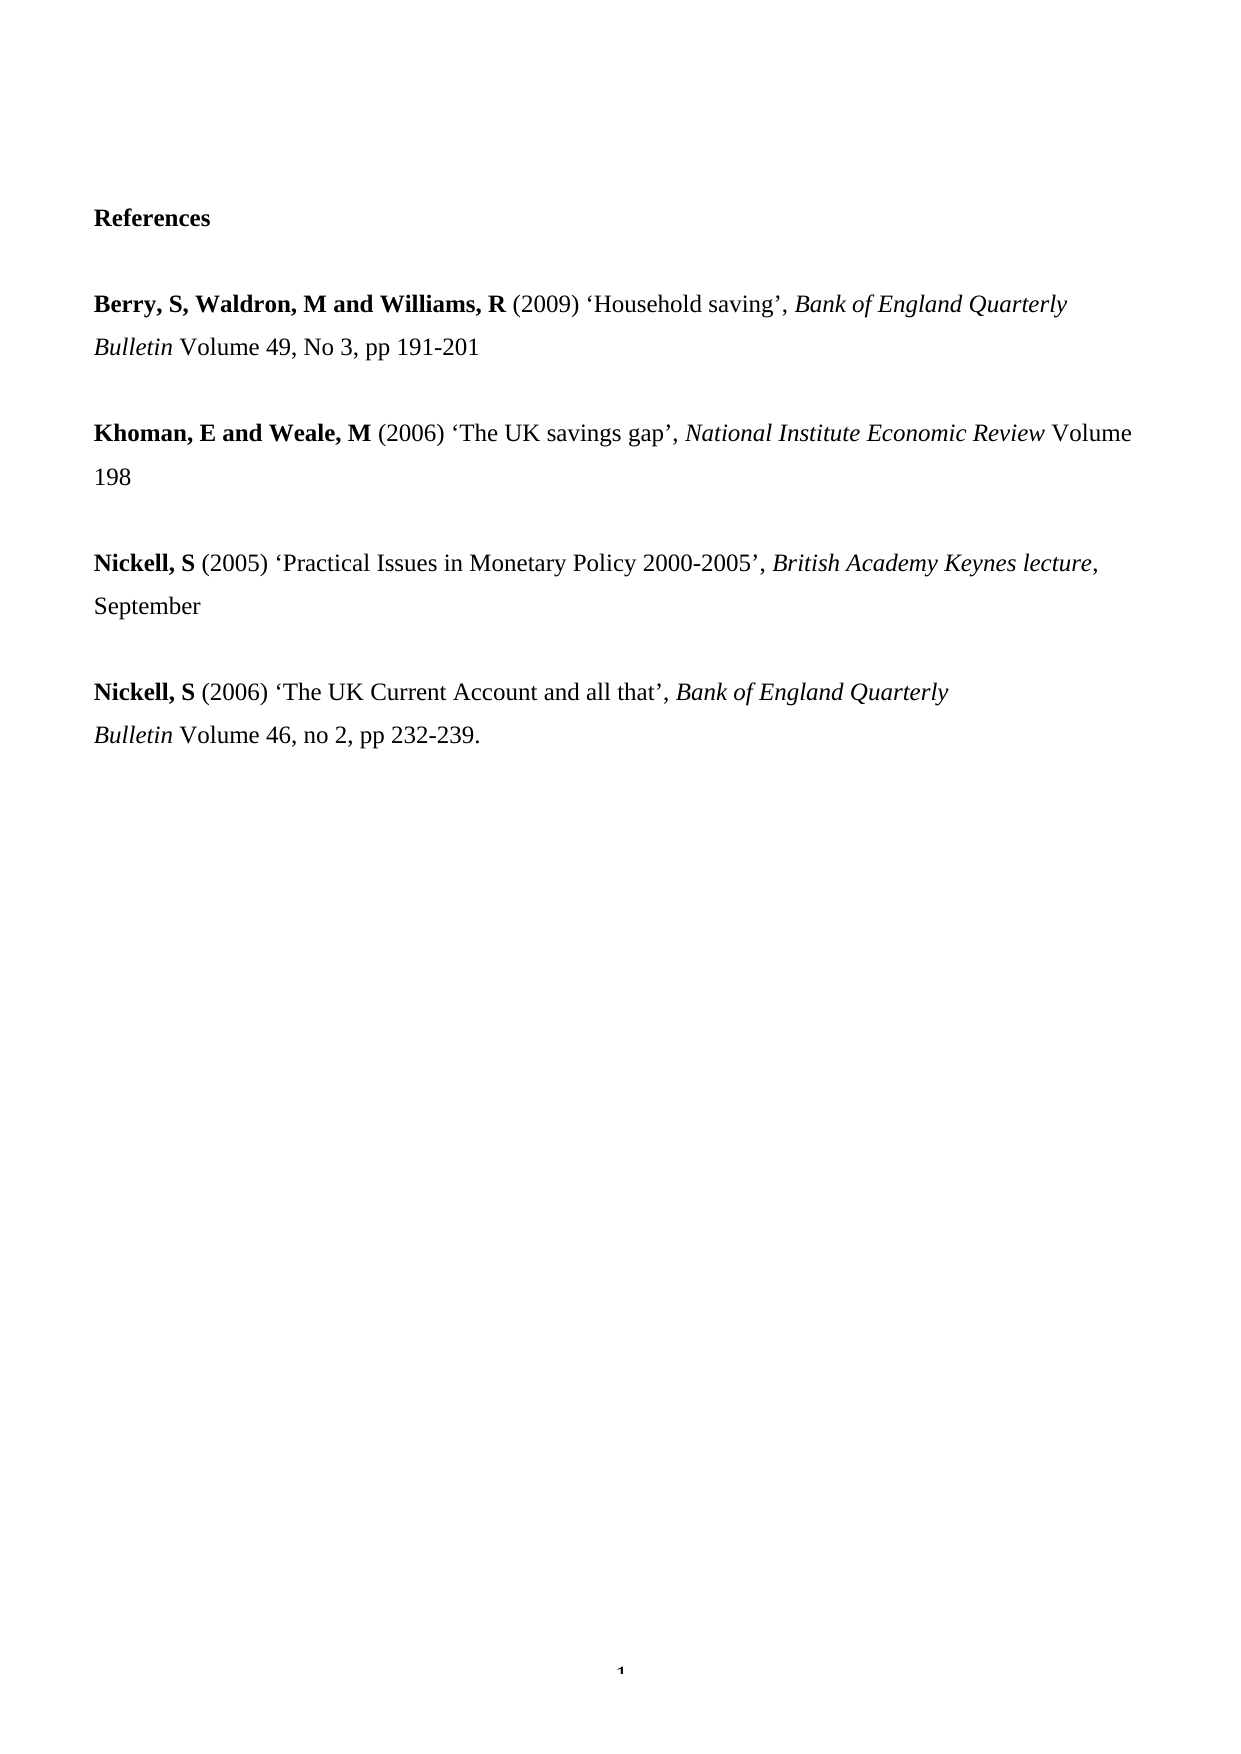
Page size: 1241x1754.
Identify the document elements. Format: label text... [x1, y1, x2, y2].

text Nickell, S (2005) ‘Practical Issues in Monetary Policy 2000-2005’, British Academy Keynes lecture, September [94, 548, 1100, 620]
text Berry, S, Waldron, M and Williams, R (2009) ‘Household saving’, Bank of England Quarterly Bulletin Volume 49, No 3, pp 191-201 [94, 289, 1069, 361]
subtitle References [94, 203, 1155, 232]
text Khoman, E and Weale, M (2006) ‘The UK savings gap’, National Institute Economic Review Volume 198 [94, 418, 1133, 490]
text Nickell, S (2006) ‘The UK Current Account and all that’, Bank of England Quarterly Bulletin Volume 46, no 2, pp 232-239. [94, 677, 950, 749]
